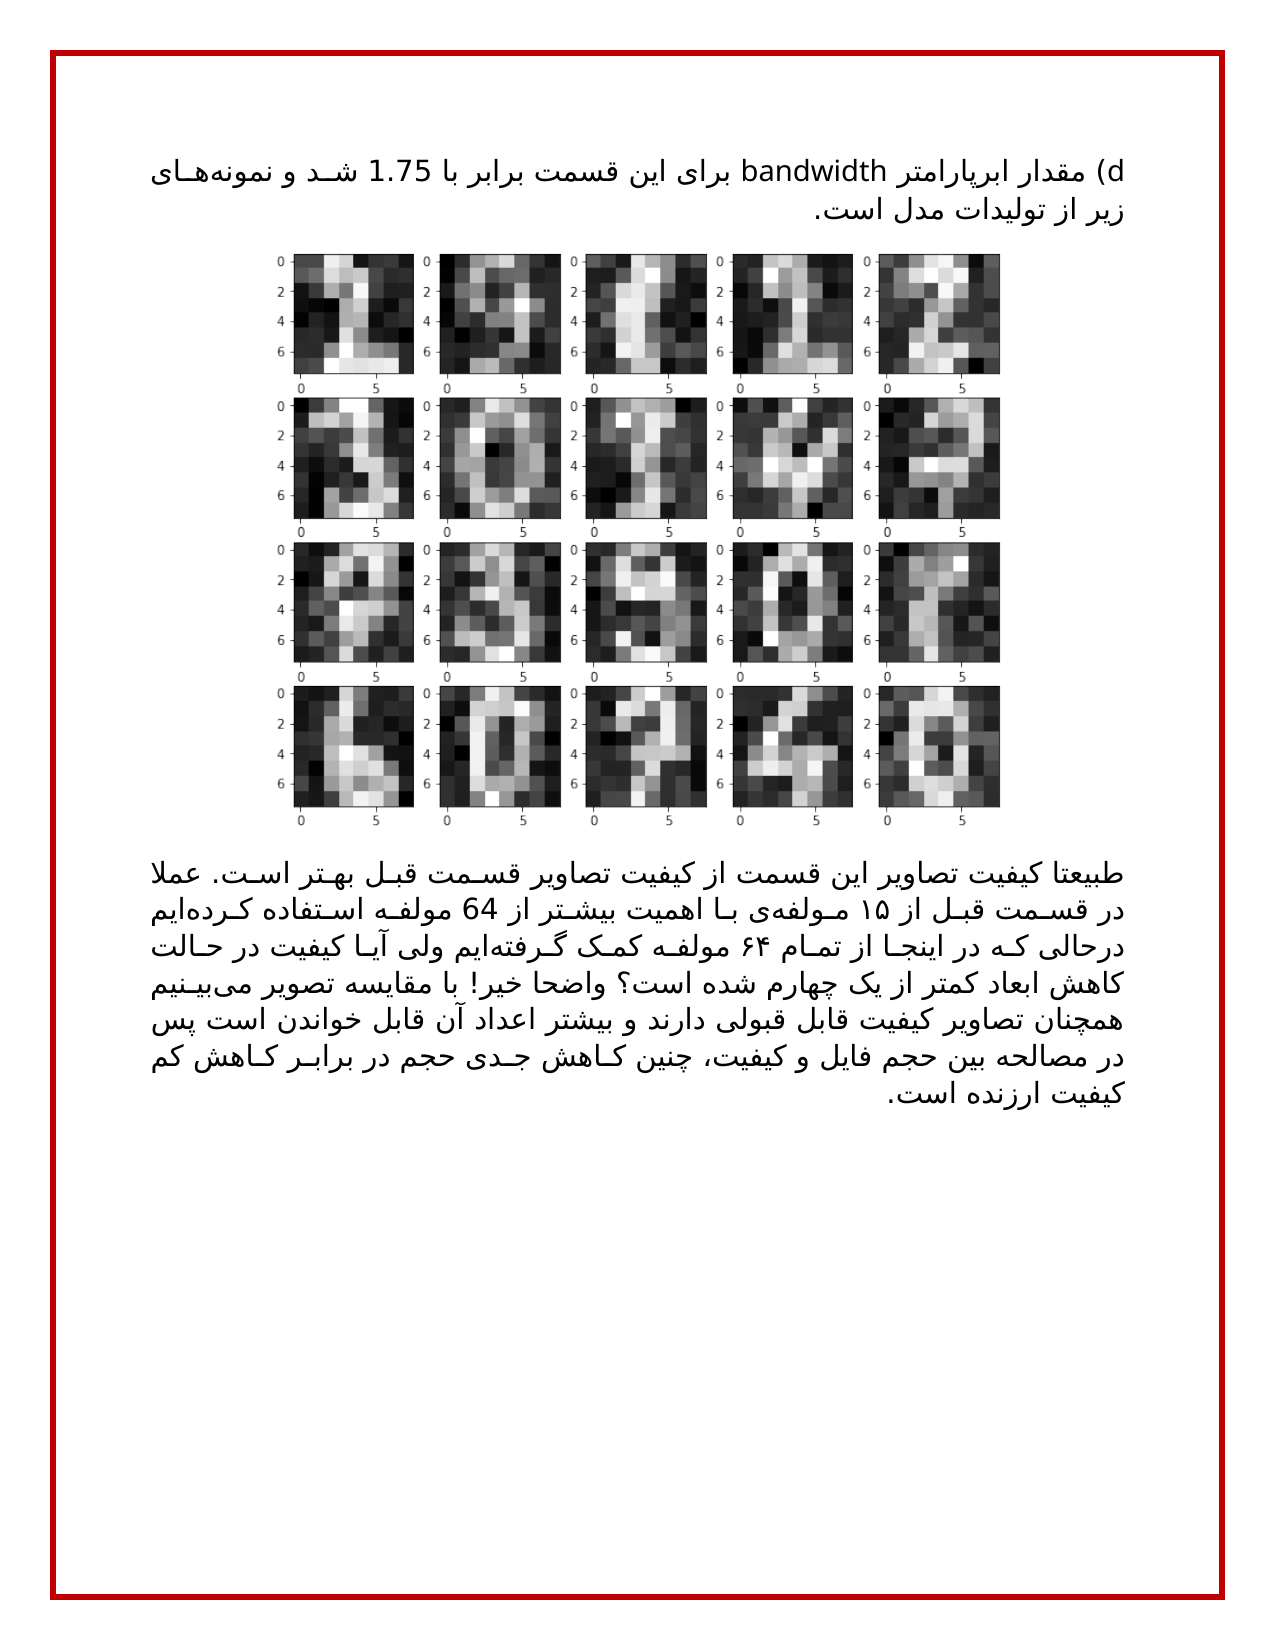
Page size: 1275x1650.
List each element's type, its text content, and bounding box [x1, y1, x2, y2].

text طبیعتا کیفیت تصاویر این قسمت از کیفیت تصاویر قسمت قبل بهتر است. عملا در قسمت قبل از ۱۵ مولفه‌ی با اهمیت بیشتر از 64 مولفه استفاده کرده‌ایم درحالی که در اینجا از تمام ۶۴ مولفه کمک گرفته‌ایم ولی آیا کیفیت در حالت کاهش ابعاد کمتر از یک چهارم شده است؟ واضحا خیر! با مقایسه تصویر می‌بینیم همچنان تصاویر کیفیت قابل قبولی دارند و بیشتر اعداد آن قابل خواندن است پس در مصالحه بین حجم فایل و کیفیت،‌ چنین کاهش جدی حجم در برابر کاهش کم کیفیت ارزنده است. [150, 856, 1125, 1110]
text d) مقدار ابرپارامتر bandwidth برای این قسمت برابر با 1.75 شد و نمونه‌های زیر از تولیدات مدل است. [150, 150, 1125, 226]
picture [267, 245, 1008, 837]
